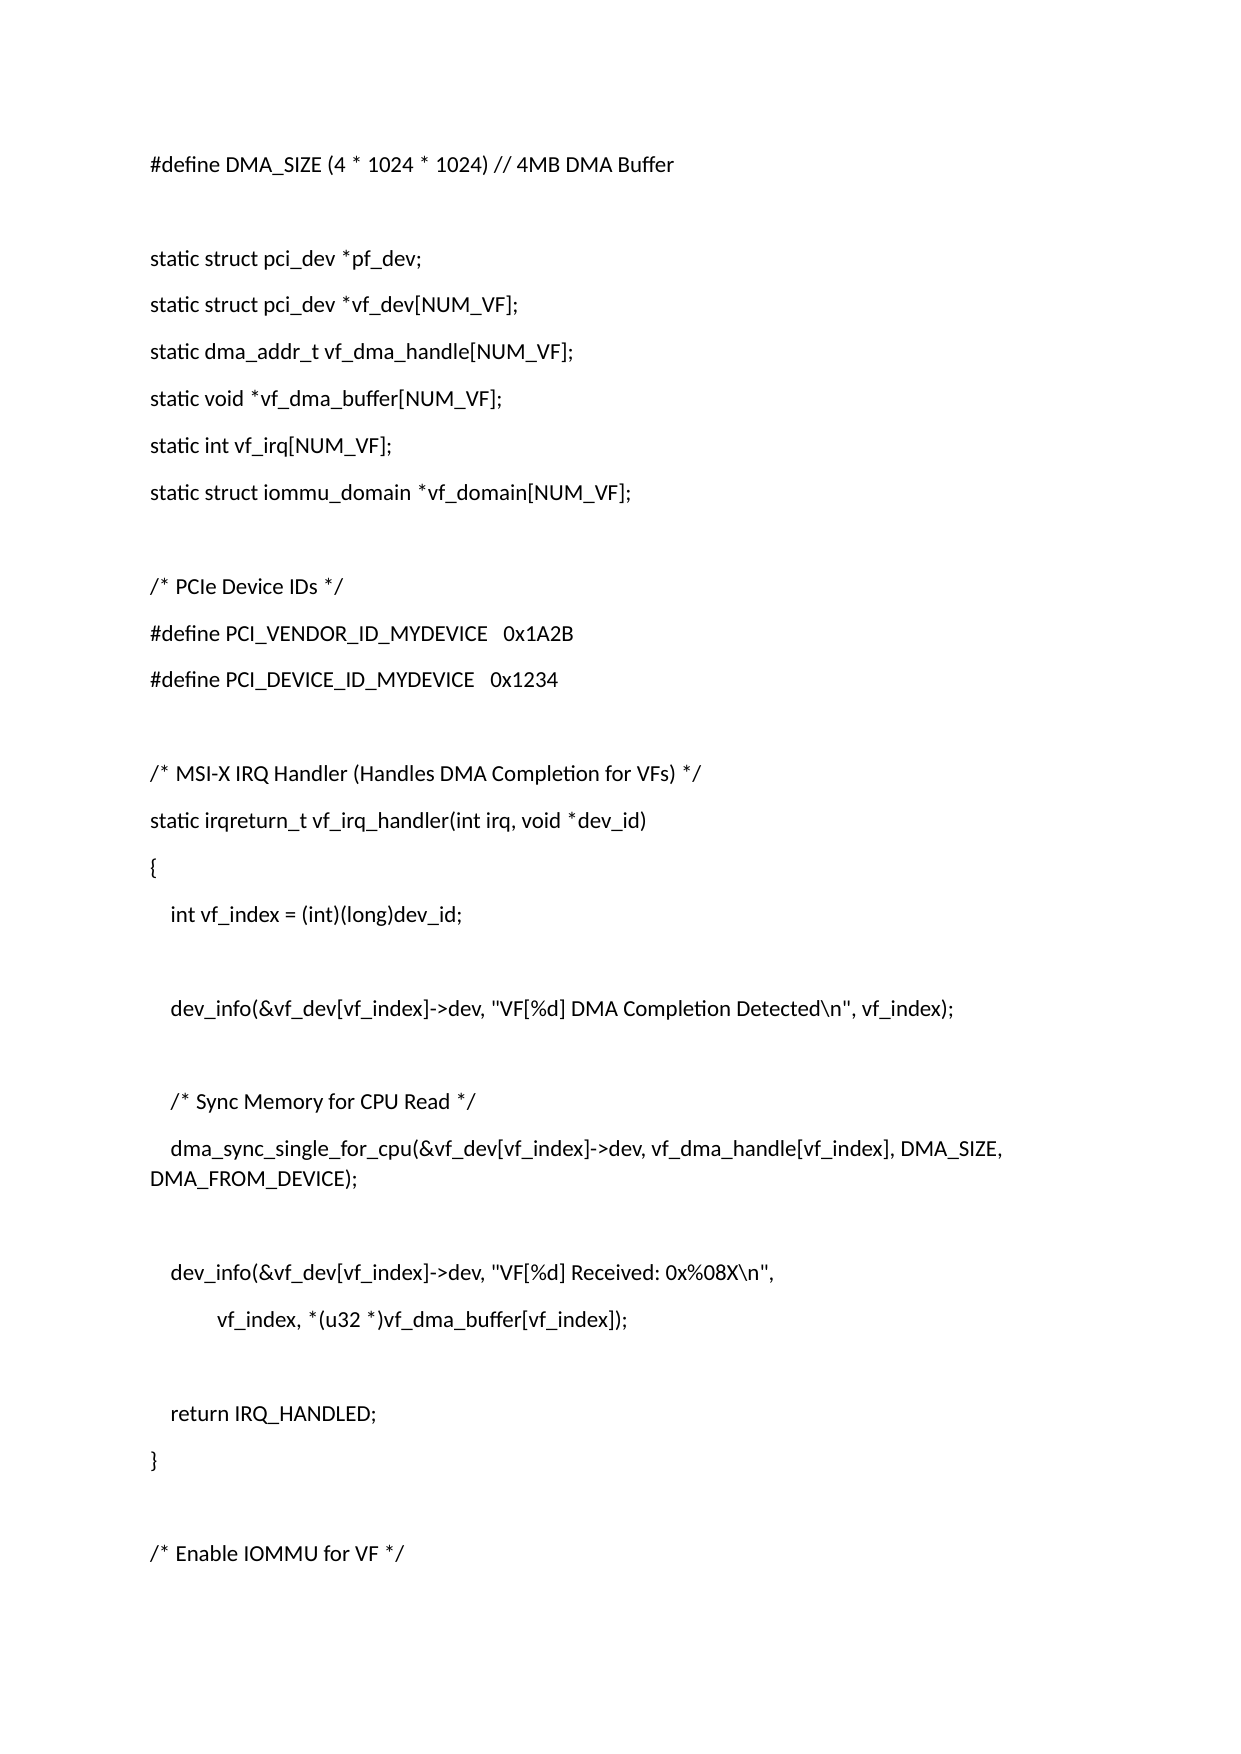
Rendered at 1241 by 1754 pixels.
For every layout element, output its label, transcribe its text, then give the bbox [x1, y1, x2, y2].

text /* MSI-X IRQ Handler (Handles DMA Completion for VFs) */ [150, 759, 1090, 787]
text static void *vf_dma_buffer[NUM_VF]; [150, 384, 1090, 412]
text static struct pci_dev *vf_dev[NUM_VF]; [150, 291, 1090, 319]
text { [150, 853, 1090, 881]
text } [150, 1446, 1090, 1474]
text static struct pci_dev *pf_dev; [150, 244, 1090, 272]
text dma_sync_single_for_cpu(&vf_dev[vf_index]->dev, vf_dma_handle[vf_index], DMA_SIZE, DMA_FROM_DEVICE); [150, 1134, 1090, 1193]
text static irqreturn_t vf_irq_handler(int irq, void *dev_id) [150, 806, 1090, 834]
text #define PCI_VENDOR_ID_MYDEVICE 0x1A2B [150, 619, 1090, 647]
text static dma_addr_t vf_dma_handle[NUM_VF]; [150, 337, 1090, 366]
text return IRQ_HANDLED; [150, 1399, 1090, 1427]
text dev_info(&vf_dev[vf_index]->dev, "VF[%d] Received: 0x%08X\n", [150, 1258, 1090, 1286]
text /* PCIe Device IDs */ [150, 572, 1090, 600]
text #define DMA_SIZE (4 * 1024 * 1024) // 4MB DMA Buffer [150, 150, 1090, 178]
text static struct iommu_domain *vf_domain[NUM_VF]; [150, 478, 1090, 506]
text int vf_index = (int)(long)dev_id; [150, 900, 1090, 928]
text vf_index, *(u32 *)vf_dma_buffer[vf_index]); [150, 1305, 1090, 1333]
text #define PCI_DEVICE_ID_MYDEVICE 0x1234 [150, 666, 1090, 694]
text dev_info(&vf_dev[vf_index]->dev, "VF[%d] DMA Completion Detected\n", vf_index); [150, 994, 1090, 1022]
text /* Enable IOMMU for VF */ [150, 1539, 1090, 1568]
text static int vf_irq[NUM_VF]; [150, 431, 1090, 459]
text /* Sync Memory for CPU Read */ [150, 1087, 1090, 1116]
